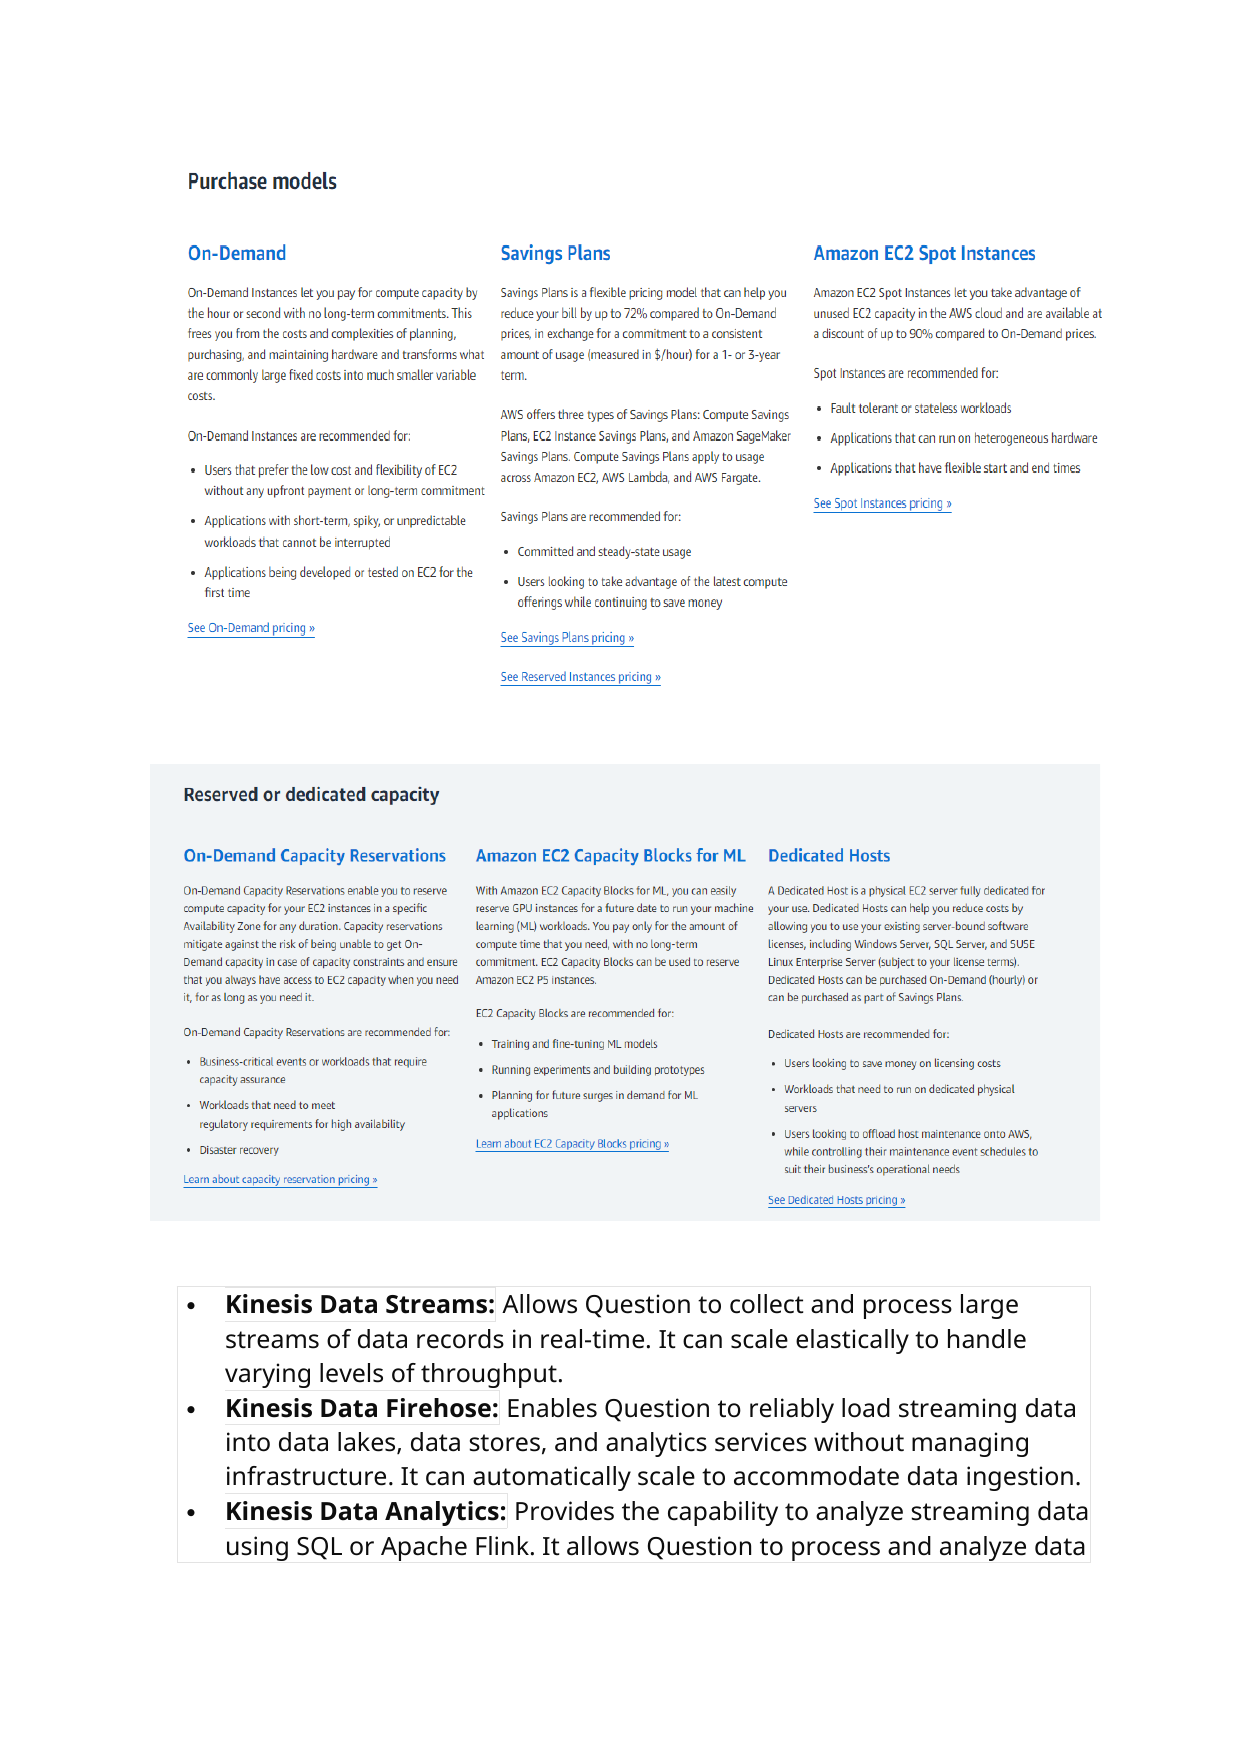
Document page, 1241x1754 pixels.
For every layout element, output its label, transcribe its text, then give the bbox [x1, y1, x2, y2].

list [178, 1493, 1090, 1562]
picture [150, 764, 1100, 1221]
picture [150, 150, 1168, 699]
list Kinesis Data Firehose: Enables Question to reliably load streaming data into data lakes, data stores, and analytics services without managing infrastructure. It can automatically scale to accommodate data ingestion. [178, 1389, 1090, 1493]
list Kinesis Data Streams: Allows Question to collect and process large streams of data records in real-time. It can scale elastically to handle varying levels of throughput. [178, 1287, 1090, 1389]
